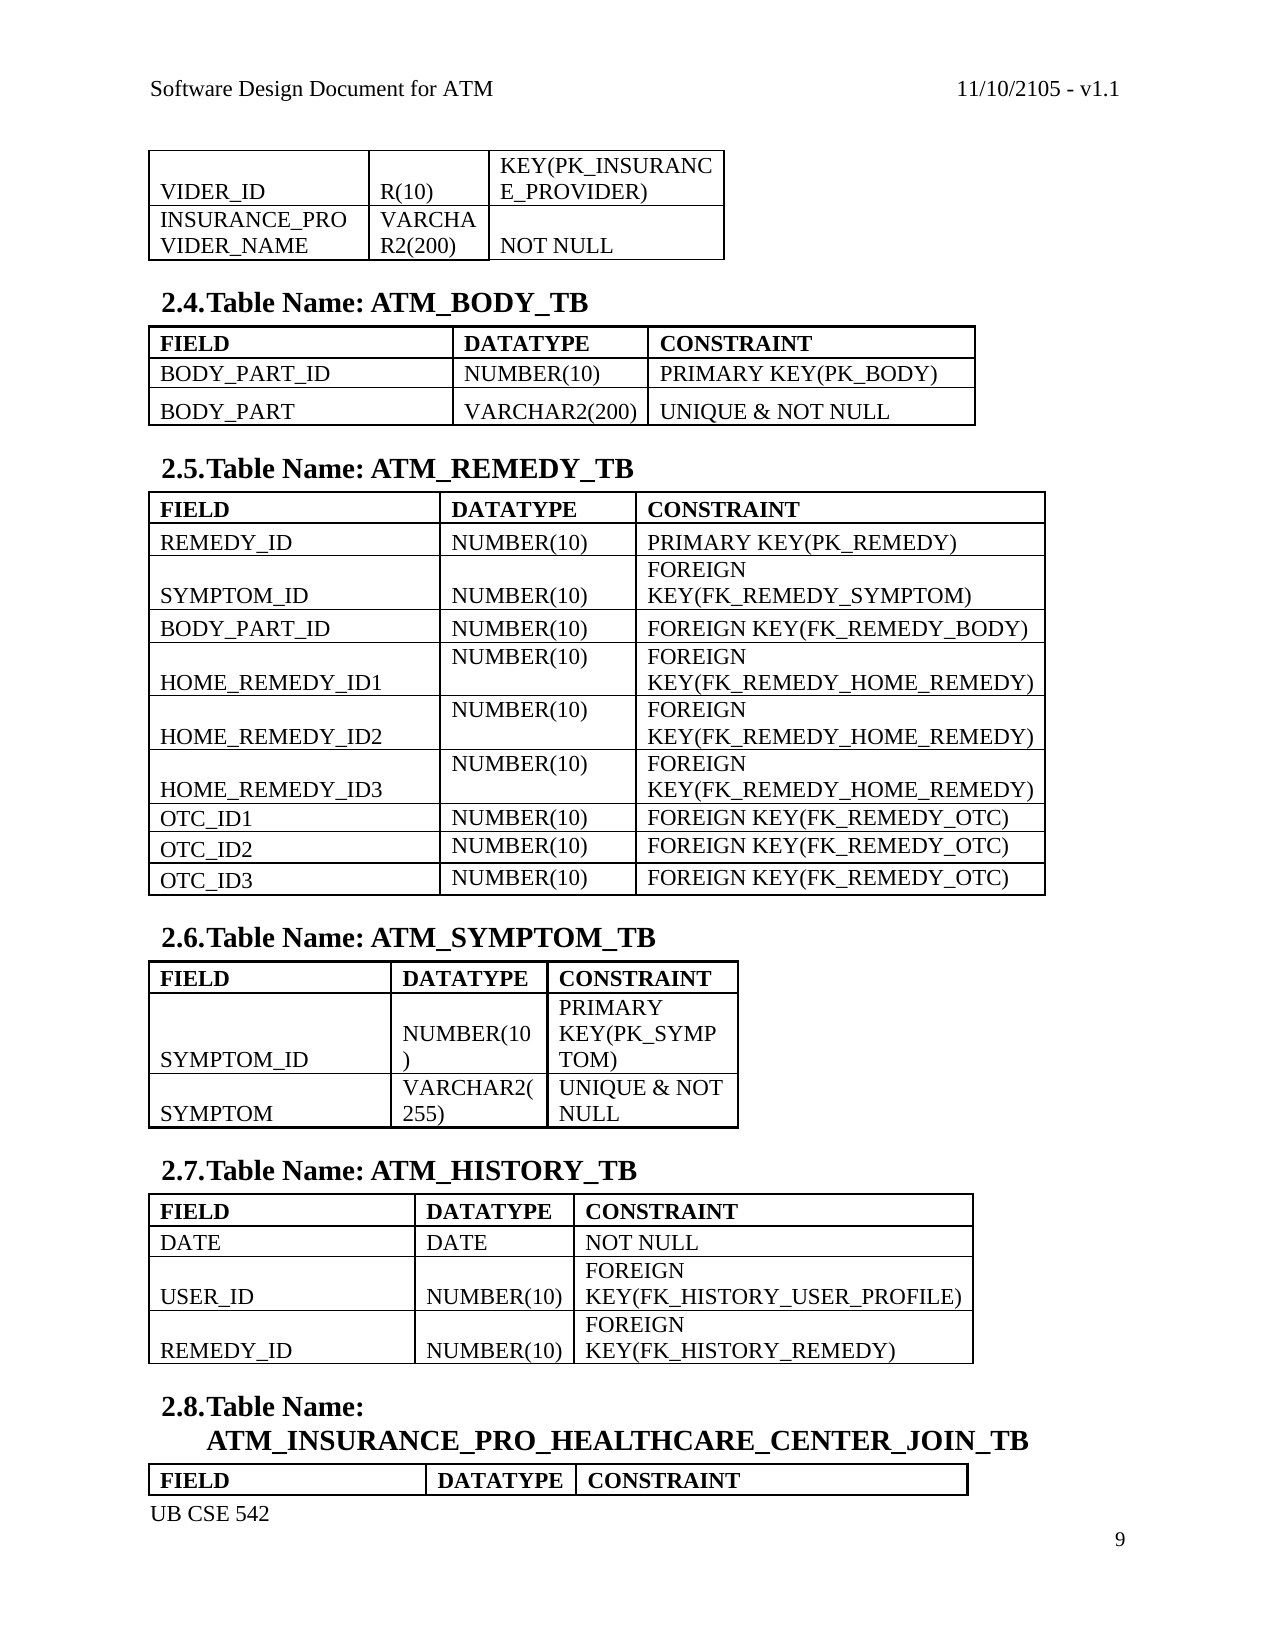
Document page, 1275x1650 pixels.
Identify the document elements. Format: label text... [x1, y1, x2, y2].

table_header CONSTRAINT [549, 963, 737, 992]
table_cell BODY_PART [150, 388, 452, 424]
table_cell PRIMARY KEY(PK_BODY) [649, 359, 974, 387]
table_cell OTC_ID1 [150, 804, 439, 831]
table_header FIELD [150, 963, 390, 992]
table_cell NUMBER(10) [416, 1257, 573, 1309]
table_header DATATYPE [441, 493, 635, 522]
subtitle Table Name: ATM_HISTORY_TB [161, 1153, 1125, 1187]
table_cell INSURANCE_PROVIDER_NAME [150, 206, 368, 258]
table_cell FOREIGN KEY(FK_REMEDY_SYMPTOM) [637, 556, 1044, 609]
table_header FIELD [150, 1465, 425, 1494]
table_cell NOT NULL [575, 1227, 972, 1256]
table_cell VARCHAR2(200) [454, 388, 647, 424]
table_cell USER_ID [150, 1257, 414, 1309]
table_cell NUMBER(10) [392, 994, 546, 1073]
table_cell HOME_REMEDY_ID3 [150, 750, 439, 803]
table_cell BODY_PART_ID [150, 359, 452, 387]
subtitle Table Name: ATM_REMEDY_TB [161, 451, 1125, 485]
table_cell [150, 151, 368, 205]
table_cell NUMBER(10) [441, 643, 635, 695]
table_cell PRIMARY KEY(PK_REMEDY) [637, 524, 1044, 555]
table_cell NUMBER(10) [441, 696, 635, 749]
table_cell FOREIGN KEY(FK_REMEDY_BODY) [637, 610, 1044, 642]
table_cell NUMBER(10) [454, 359, 647, 387]
table_cell SYMPTOM_ID [150, 994, 390, 1073]
table_cell FOREIGN KEY(FK_HISTORY_USER_PROFILE) [575, 1257, 972, 1309]
table_cell VARCHAR2(255) [392, 1074, 546, 1126]
table_header DATATYPE [454, 328, 647, 357]
table_cell FOREIGN KEY(FK_REMEDY_HOME_REMEDY) [637, 750, 1044, 803]
table_cell NUMBER(10) [441, 556, 635, 609]
table_cell DATE [150, 1227, 414, 1256]
table_cell FOREIGN KEY(FK_HISTORY_REMEDY) [575, 1311, 972, 1363]
table_cell BODY_PART_ID [150, 610, 439, 642]
table_cell FOREIGN KEY(FK_REMEDY_OTC) [637, 864, 1044, 893]
table_cell FOREIGN KEY(FK_REMEDY_HOME_REMEDY) [637, 696, 1044, 749]
table_cell NUMBER(10) [441, 524, 635, 555]
table_cell HOME_REMEDY_ID2 [150, 696, 439, 749]
subtitle Table Name: ATM_INSURANCE_PRO_HEALTHCARE_CENTER_JOIN_TB [161, 1389, 1125, 1456]
table_cell NUMBER(10) [370, 151, 488, 205]
table_cell NOT NULL [490, 206, 723, 258]
table_header CONSTRAINT [649, 328, 974, 357]
table_header FIELD [150, 328, 452, 357]
table_cell OTC_ID2 [150, 832, 439, 862]
table_header CONSTRAINT [575, 1195, 972, 1224]
table_header DATATYPE [416, 1195, 573, 1224]
table_cell NUMBER(10) [416, 1311, 573, 1363]
table_header CONSTRAINT [637, 493, 1044, 522]
table_cell NUMBER(10) [441, 610, 635, 642]
table_cell REMEDY_ID [150, 524, 439, 555]
table_cell REMEDY_ID [150, 1311, 414, 1363]
subtitle Table Name: ATM_BODY_TB [161, 286, 1125, 319]
table_cell FOREIGN KEY(FK_REMEDY_OTC) [637, 832, 1044, 862]
table_cell NUMBER(10) [441, 864, 635, 893]
table_cell SYMPTOM [150, 1074, 390, 1126]
subtitle Table Name: ATM_SYMPTOM_TB [161, 921, 1125, 954]
table_cell PRIMARY KEY(PK_SYMPTOM) [549, 994, 737, 1073]
table_header DATATYPE [392, 963, 546, 992]
table_cell VARCHAR2(200) [370, 206, 488, 258]
table_cell UNIQUE & NOT NULL [549, 1074, 737, 1126]
table_cell HOME_REMEDY_ID1 [150, 643, 439, 695]
table_cell UNIQUE & NOT NULL [649, 388, 974, 424]
table_cell FOREIGN KEY(FK_REMEDY_HOME_REMEDY) [637, 643, 1044, 695]
table_cell OTC_ID3 [150, 864, 439, 893]
table_header FIELD [150, 1195, 414, 1224]
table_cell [490, 151, 723, 205]
table_cell DATE [416, 1227, 573, 1256]
table_header FIELD [150, 493, 439, 522]
table_cell NUMBER(10) [441, 804, 635, 831]
table_cell NUMBER(10) [441, 832, 635, 862]
table_cell SYMPTOM_ID [150, 556, 439, 609]
table_cell NUMBER(10) [441, 750, 635, 803]
table_cell FOREIGN KEY(FK_REMEDY_OTC) [637, 804, 1044, 831]
table_header CONSTRAINT [577, 1465, 966, 1494]
table_header DATATYPE [427, 1465, 575, 1494]
